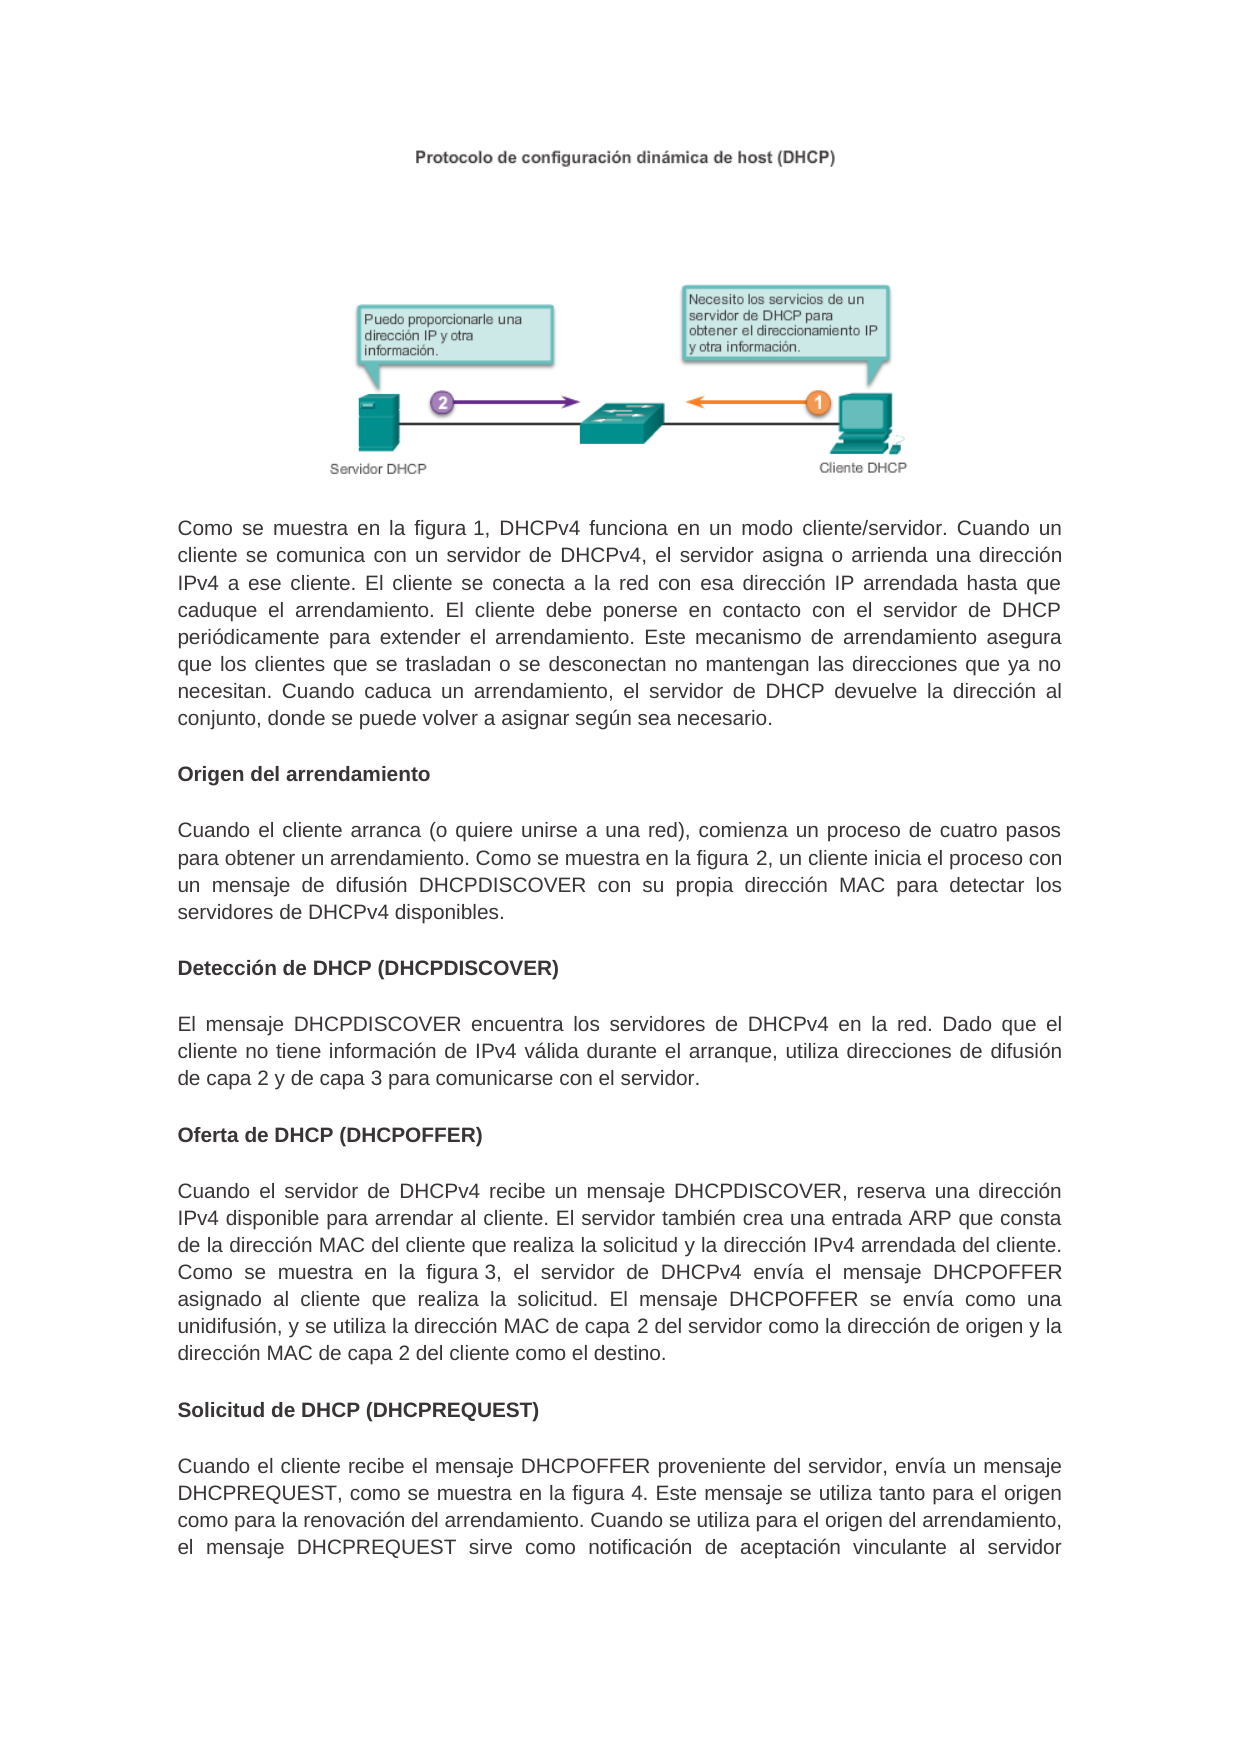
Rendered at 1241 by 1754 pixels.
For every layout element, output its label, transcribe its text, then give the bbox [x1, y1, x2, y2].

text Como se muestra en la figura 1, DHCPv4 funciona en un modo cliente/servidor. Cuando un cliente se comunica con un servidor de DHCPv4, el servidor asigna o arrienda una dirección IPv4 a ese cliente. El cliente se conecta a la red con esa dirección IP arrendada hasta que caduque el arrendamiento. El cliente debe ponerse en contacto con el servidor de DHCP periódicamente para extender el arrendamiento. Este mecanismo de arrendamiento asegura que los clientes que se trasladan o se desconectan no mantengan las direcciones que ya no necesitan. Cuando caduca un arrendamiento, el servidor de DHCP devuelve la dirección al conjunto, donde se puede volver a asignar según sea necesario. [177, 513, 1063, 730]
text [177, 1451, 1063, 1559]
text Origen del arrendamiento [177, 759, 1063, 786]
text Cuando el cliente arranca (o quiere unirse a una red), comienza un proceso de cuatro pasos para obtener un arrendamiento. Como se muestra en la figura 2, un cliente inicia el proceso con un mensaje de difusión DHCPDISCOVER con su propia dirección MAC para detectar los servidores de DHCPv4 disponibles. [177, 815, 1063, 923]
picture [325, 147, 916, 484]
text Detección de DHCP (DHCPDISCOVER) [177, 953, 1063, 980]
text Solicitud de DHCP (DHCPREQUEST) [177, 1394, 1063, 1421]
text Oferta de DHCP (DHCPOFFER) [177, 1119, 1063, 1146]
text Cuando el servidor de DHCPv4 recibe un mensaje DHCPDISCOVER, reserva una dirección IPv4 disponible para arrendar al cliente. El servidor también crea una entrada ARP que consta de la dirección MAC del cliente que realiza la solicitud y la dirección IPv4 arrendada del cliente. Como se muestra en la figura 3, el servidor de DHCPv4 envía el mensaje DHCPOFFER asignado al cliente que realiza la solicitud. El mensaje DHCPOFFER se envía como una unidifusión, y se utiliza la dirección MAC de capa 2 del servidor como la dirección de origen y la dirección MAC de capa 2 del cliente como el destino. [177, 1176, 1063, 1365]
text El mensaje DHCPDISCOVER encuentra los servidores de DHCPv4 en la red. Dado que el cliente no tiene información de IPv4 válida durante el arranque, utiliza direcciones de difusión de capa 2 y de capa 3 para comunicarse con el servidor. [177, 1009, 1063, 1090]
